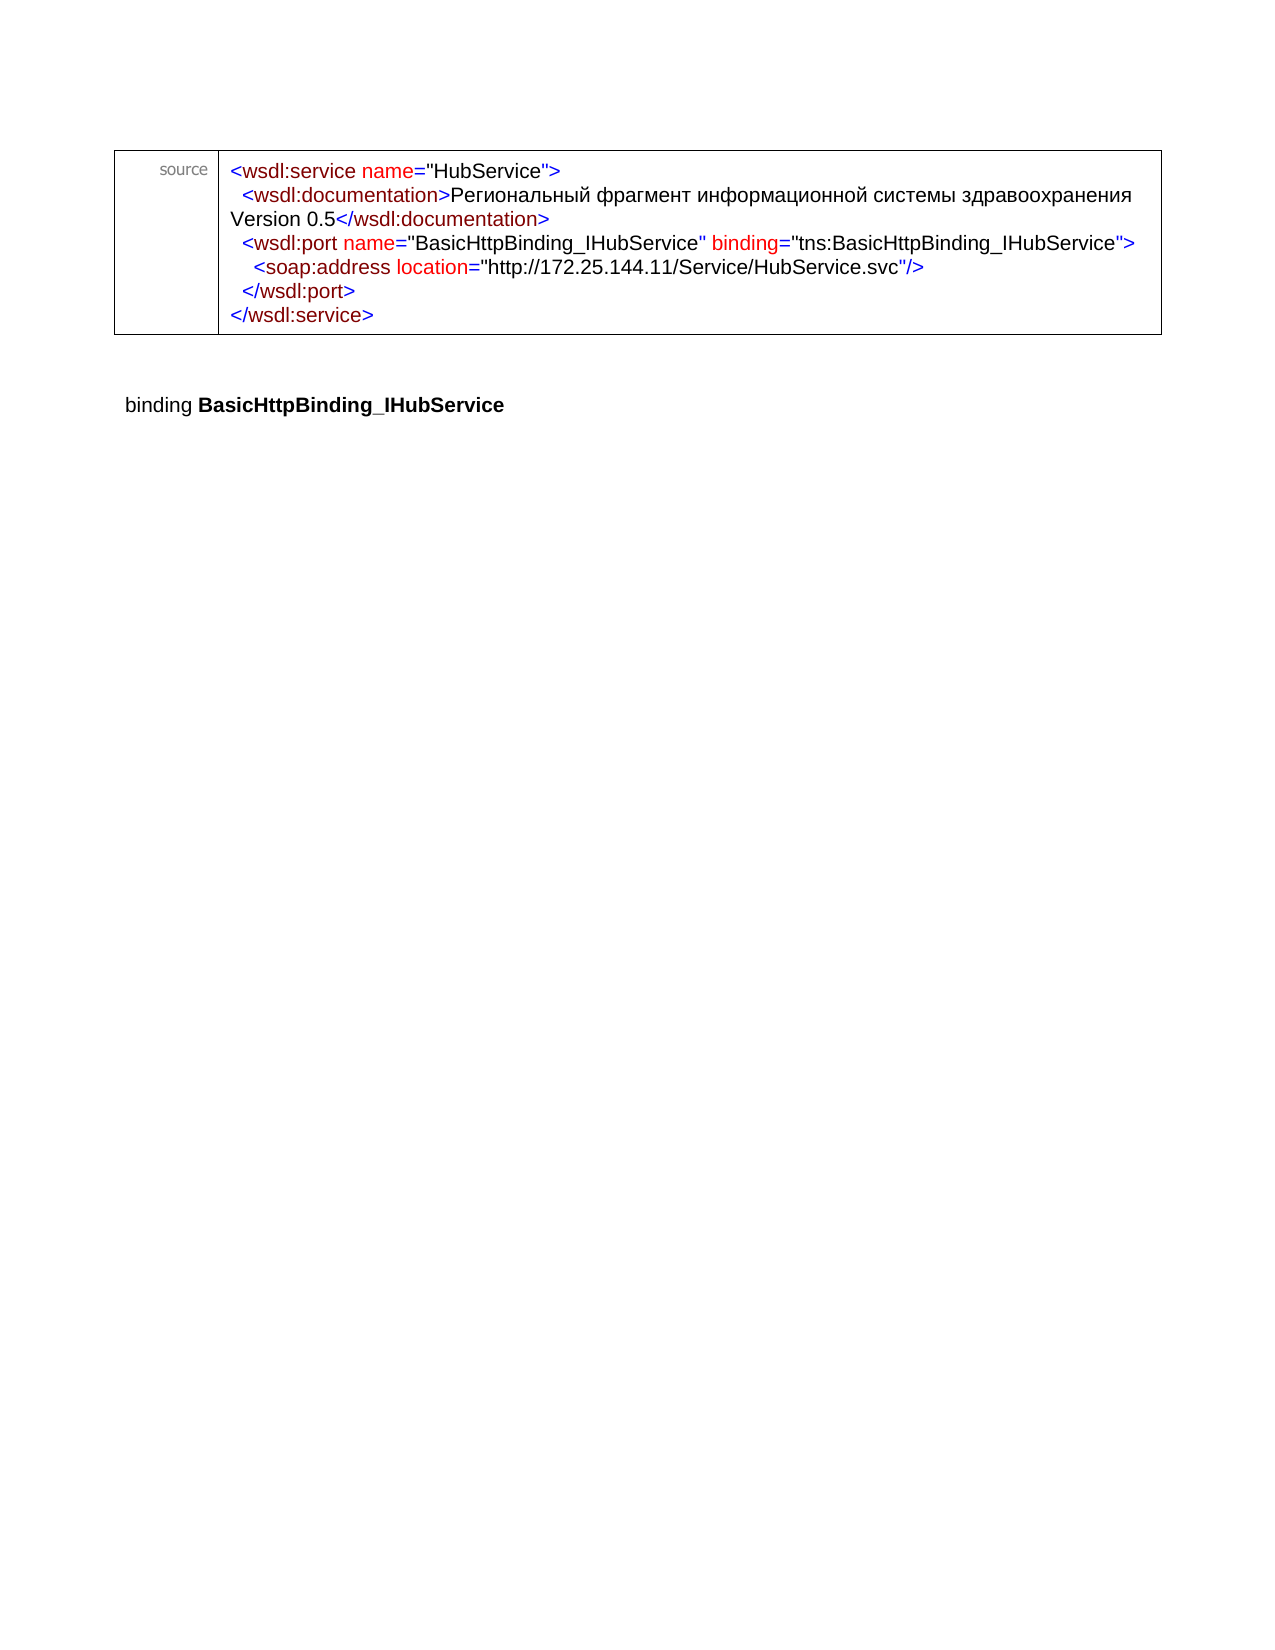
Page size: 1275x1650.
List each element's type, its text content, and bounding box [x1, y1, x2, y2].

table_cell source [115, 151, 218, 334]
text binding BasicHttpBinding_IHubService [125, 393, 1150, 417]
table_cell <wsdl:service name="HubService"> <wsdl:documentation>Региональный фрагмент информационной системы здравоохранения Version 0.5</wsdl:documentation> <wsdl:port name="BasicHttpBinding_IHubService" binding="tns:BasicHttpBinding_IHubService"> <soap:address location="http://172.25.144.11/Service/HubService.svc"/> </wsdl:port> </wsdl:service> [219, 151, 1161, 334]
